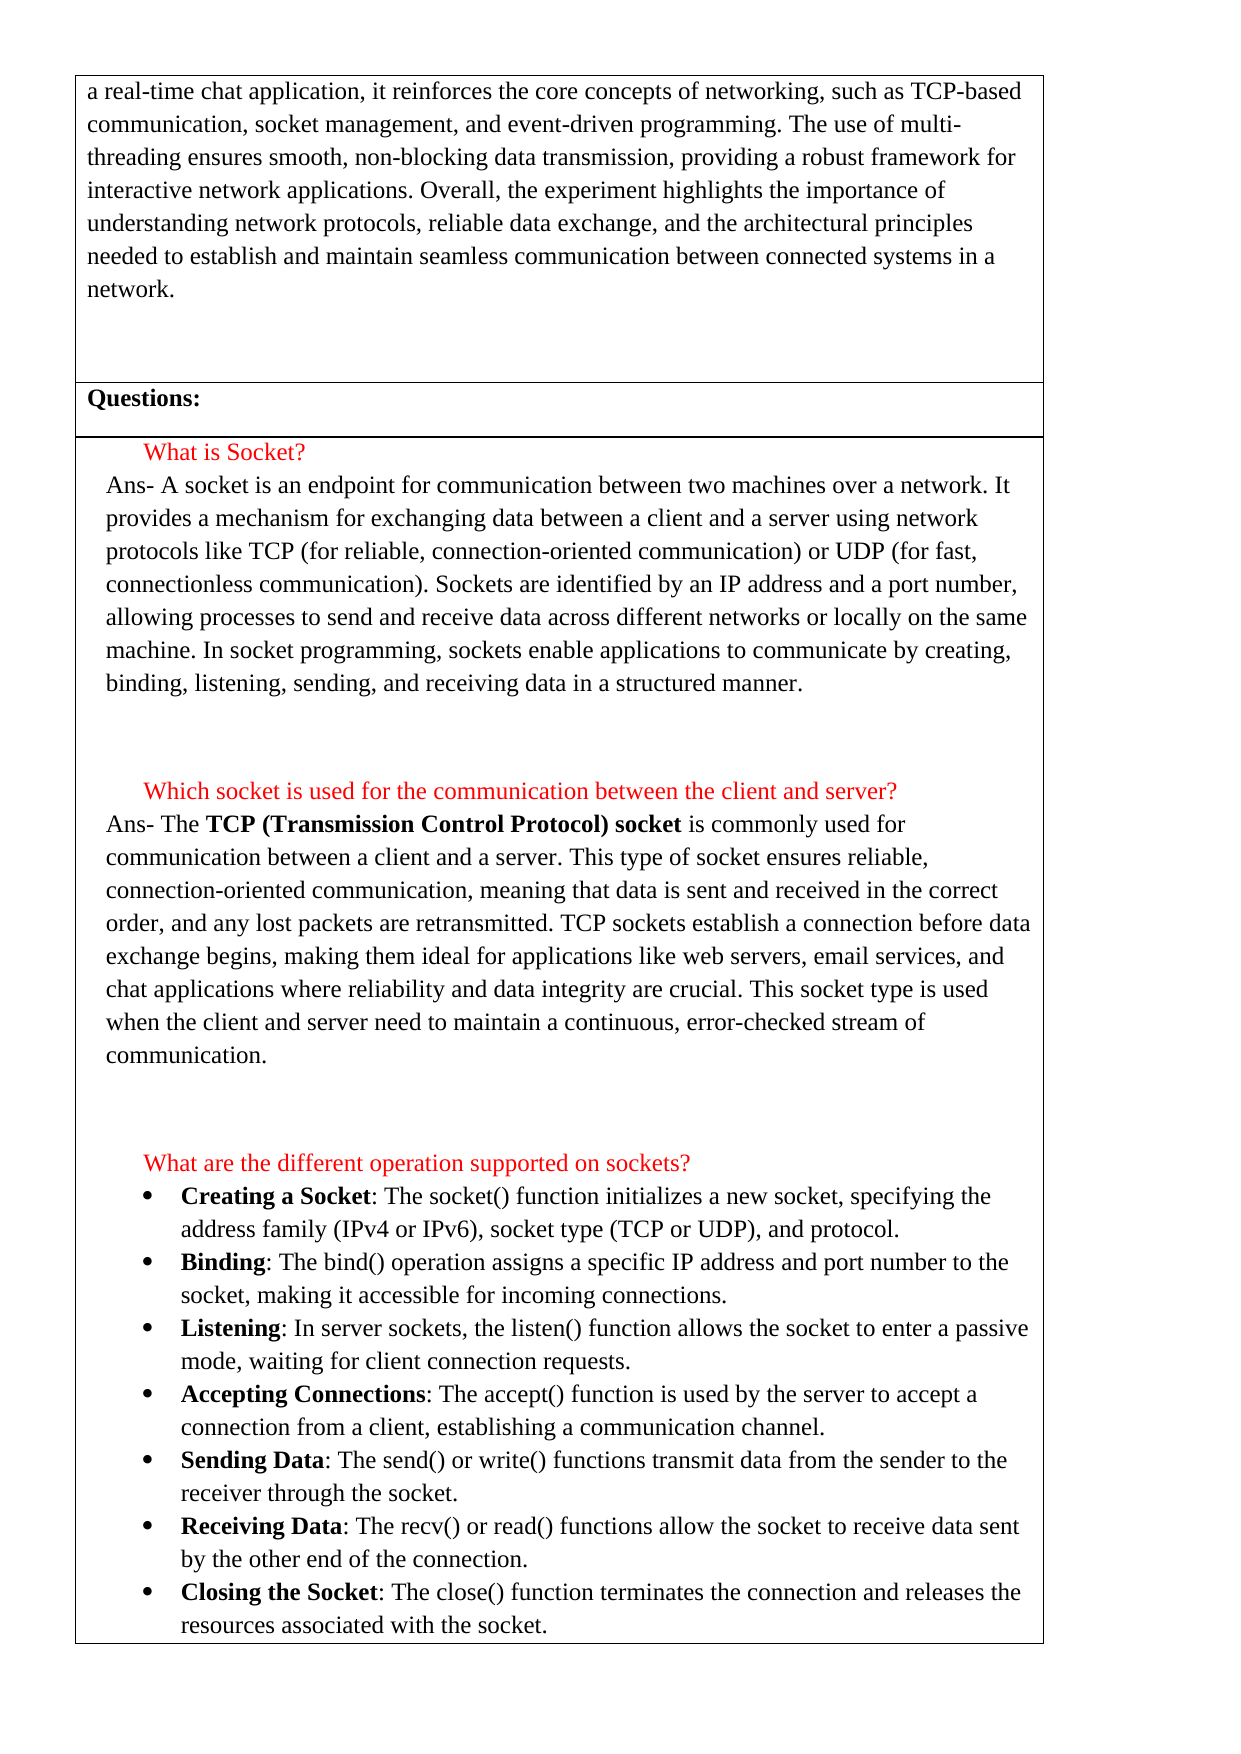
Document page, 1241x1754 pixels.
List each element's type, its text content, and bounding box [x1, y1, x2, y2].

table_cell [76, 76, 1043, 382]
table_cell Questions: [76, 383, 1043, 436]
table_cell What is Socket? Ans- A socket is an endpoint for communication between two machines over a network. It provides a mechanism for exchanging data between a client and a server using network protocols like TCP (for reliable, connection-oriented communication) or UDP (for fast, connectionless communication). Sockets are identified by an IP address and a port number, allowing processes to send and receive data across different networks or locally on the same machine. In socket programming, sockets enable applications to communicate by creating, binding, listening, sending, and receiving data in a structured manner. Which socket is used for the communication between the client and server? Ans- The TCP (Transmission Control Protocol) socket is commonly used for communication between a client and a server. This type of socket ensures reliable, connection-oriented communication, meaning that data is sent and received in the correct order, and any lost packets are retransmitted. TCP sockets establish a connection before data exchange begins, making them ideal for applications like web servers, email services, and chat applications where reliability and data integrity are crucial. This socket type is used when the client and server need to maintain a continuous, error-checked stream of communication. What are the different operation supported on sockets? Creating a Socket: The socket() function initializes a new socket, specifying the address family (IPv4 or IPv6), socket type (TCP or UDP), and protocol. Binding: The bind() operation assigns a specific IP address and port number to the socket, making it accessible for incoming connections. Listening: In server sockets, the listen() function allows the socket to enter a passive mode, waiting for client connection requests. Accepting Connections: The accept() function is used by the server to accept a connection from a client, establishing a communication channel. Sending Data: The send() or write() functions transmit data from the sender to the receiver through the socket. Receiving Data: The recv() or read() functions allow the socket to receive data sent by the other end of the connection. Closing the Socket: The close() function terminates the connection and releases the resources associated with the socket. [76, 438, 1043, 1643]
